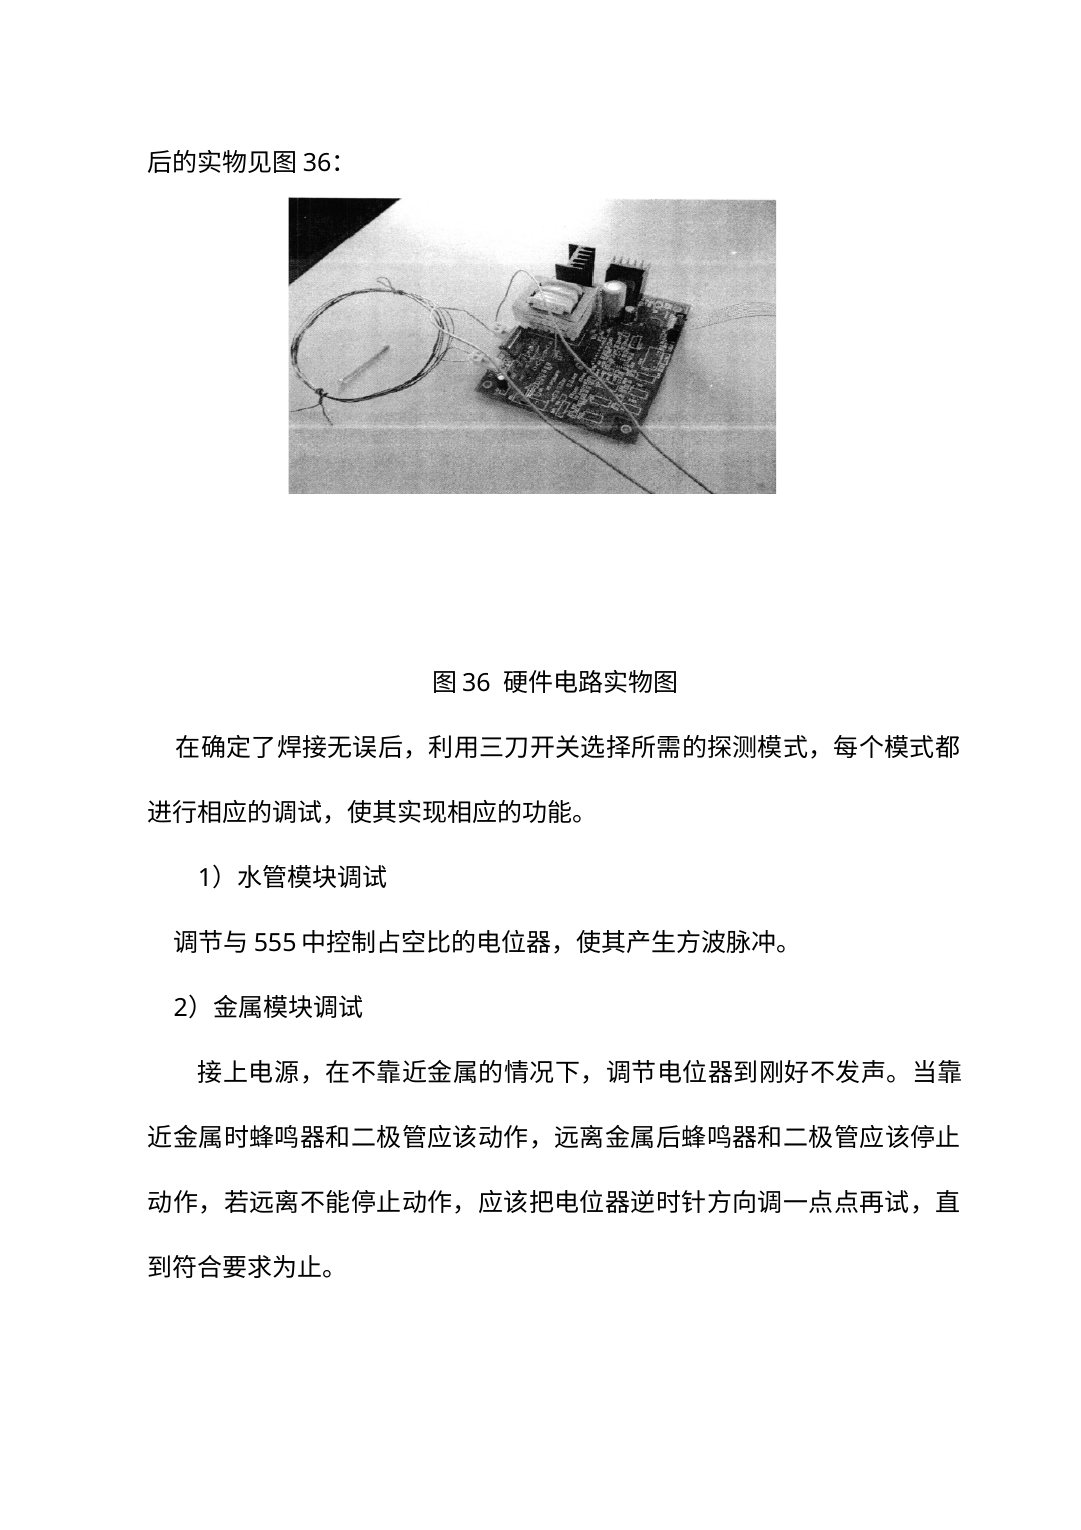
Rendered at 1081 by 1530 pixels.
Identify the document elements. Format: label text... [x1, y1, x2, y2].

text 图36 硬件电路实物图 [148, 648, 963, 713]
list 水管模块调试 [148, 843, 963, 908]
picture [288, 197, 777, 494]
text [148, 128, 963, 193]
text 在确定了焊接无误后，利用三刀开关选择所需的探测模式，每个模式都进行相应的调试，使其实现相应的功能。 [148, 713, 963, 843]
text 接上电源，在不靠近金属的情况下，调节电位器到刚好不发声。当靠近金属时蜂鸣器和二极管应该动作，远离金属后蜂鸣器和二极管应该停止动作，若远离不能停止动作，应该把电位器逆时针方向调一点点再试，直到符合要求为止。 [148, 1038, 963, 1298]
text 调节与555中控制占空比的电位器，使其产生方波脉冲。 [148, 908, 963, 973]
text 2）金属模块调试 [148, 973, 963, 1038]
